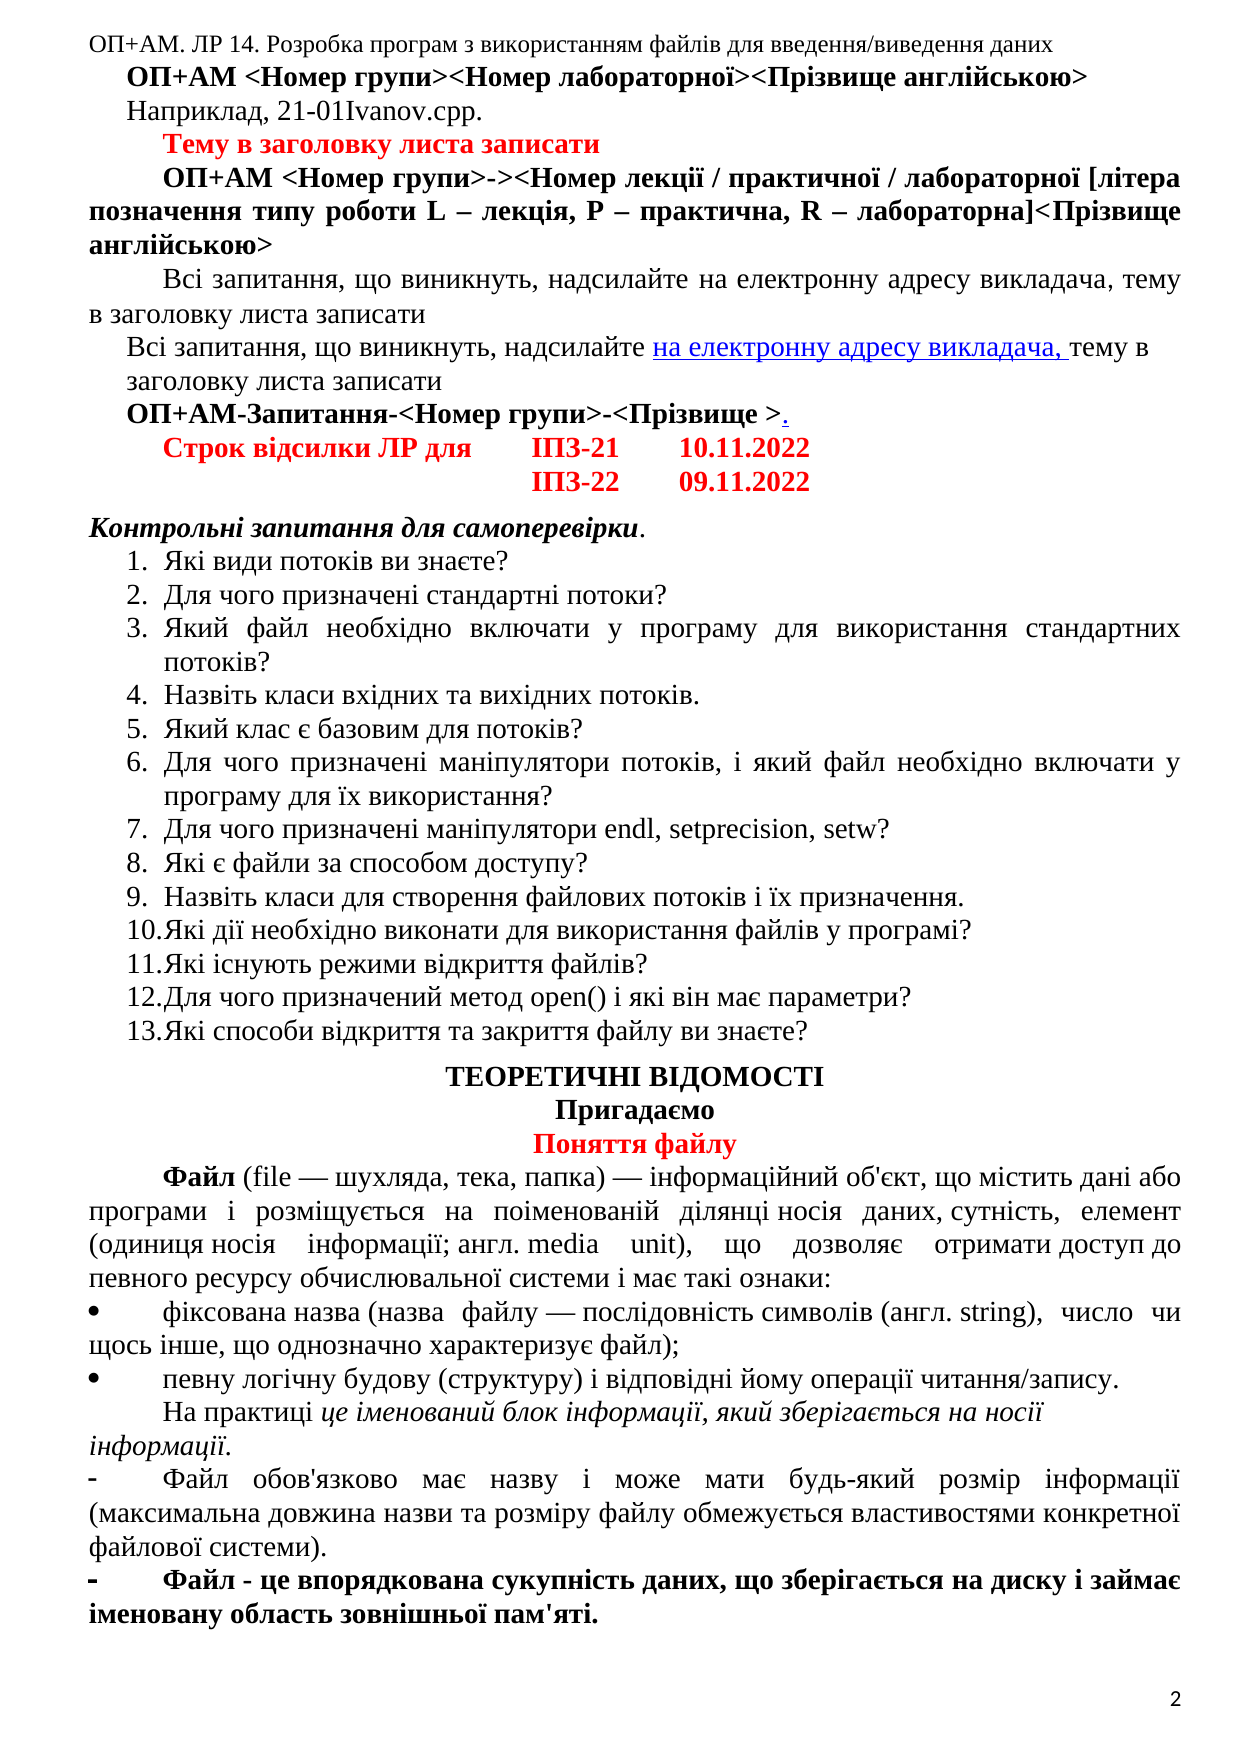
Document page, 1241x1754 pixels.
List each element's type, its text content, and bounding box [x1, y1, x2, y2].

text ТЕОРЕТИЧНІ ВІДОМОСТІ [89, 1059, 1181, 1092]
list Для чого призначений метод open() і які він має параметри? [126, 979, 1181, 1013]
list Тему в заголовку листа записати [89, 126, 1181, 160]
list Які є файли за способом доступу? [126, 845, 1181, 879]
text ОП+АМ <Номер групи><Номер лабораторної><Прізвище англійською> [126, 59, 1181, 93]
text Всі запитання, що виникнуть, надсилайте на електронну адресу викладача, тему в заголовку листа записати [89, 260, 1181, 329]
list Які способи відкриття та закриття файлу ви знаєте? [126, 1013, 1181, 1046]
list ОП+АМ <Номер групи>-><Номер лекції / практичної / лабораторної [літера позначення типу роботи L – лекція, P – практична, R – лабораторна]<Прізвище англійською> [89, 160, 1181, 260]
list Для чого призначені стандартні потоки? [126, 577, 1181, 610]
text Пригадаємо [89, 1092, 1181, 1126]
text ІПЗ-22 09.11.2022 [126, 464, 1181, 497]
list Назвіть класи для створення файлових потоків і їх призначення. [126, 879, 1181, 912]
list Для чого призначені маніпулятори endl, setprecision, setw? [126, 812, 1181, 845]
list Який файл необхідно включати у програму для використання стандартних потоків? [126, 610, 1181, 677]
text ОП+АМ-Запитання-<Номер групи>-<Прізвище >. [89, 397, 1181, 430]
list Назвіть класи вхідних та вихідних потоків. [126, 677, 1181, 711]
text Наприклад, 21-01Ivanov.cpp. [126, 93, 1181, 126]
list Файл обов'язково має назву і може мати будь-який розмір інформації (максимальна довжина назви та розміру файлу обмежується властивостями конкретної файлової системи). [87, 1462, 1181, 1562]
text Поняття файлу [89, 1126, 1181, 1159]
list Які існують режими відкриття файлів? [126, 946, 1181, 979]
list певну логічну будову (структуру) і відповідні йому операції читання/запису. [89, 1361, 1181, 1394]
text Контрольні запитання для самоперевірки. [89, 510, 1181, 543]
list Який клас є базовим для потоків? [126, 711, 1181, 744]
list Файл - це впорядкована сукупність даних, що зберігається на диску і займає іменовану область зовнішньої пам'яті. [87, 1562, 1181, 1629]
text Файл (file — шухляда, тека, папка) — інформаційний об'єкт, що містить дані або програми і розміщується на поіменованій ділянці носія даних, сутність, елемент (одиниця носія інформації; англ. media unit), що дозволяє отримати доступ до певного ресурсу обчислювальної системи і має такі ознаки: [89, 1159, 1181, 1294]
list Які дії необхідно виконати для використання файлів у програмі? [126, 912, 1181, 946]
list Для чого призначені маніпулятори потоків, і який файл необхідно включати у програму для їх використання? [126, 744, 1181, 812]
text На практиці це іменований блок інформації, який зберігається на носії інформації. [89, 1394, 1181, 1462]
list фіксована назва (назва файлу — послідовність символів (англ. string), число чи щось інше, що однозначно характеризує файл); [89, 1294, 1181, 1361]
text Строк відсилки ЛР для ІПЗ-21 10.11.2022 [126, 430, 1181, 464]
list Які види потоків ви знаєте? [126, 543, 1181, 577]
text Всі запитання, що виникнуть, надсилайте на електронну адресу викладача, тему в заголовку листа записати [126, 329, 1181, 397]
